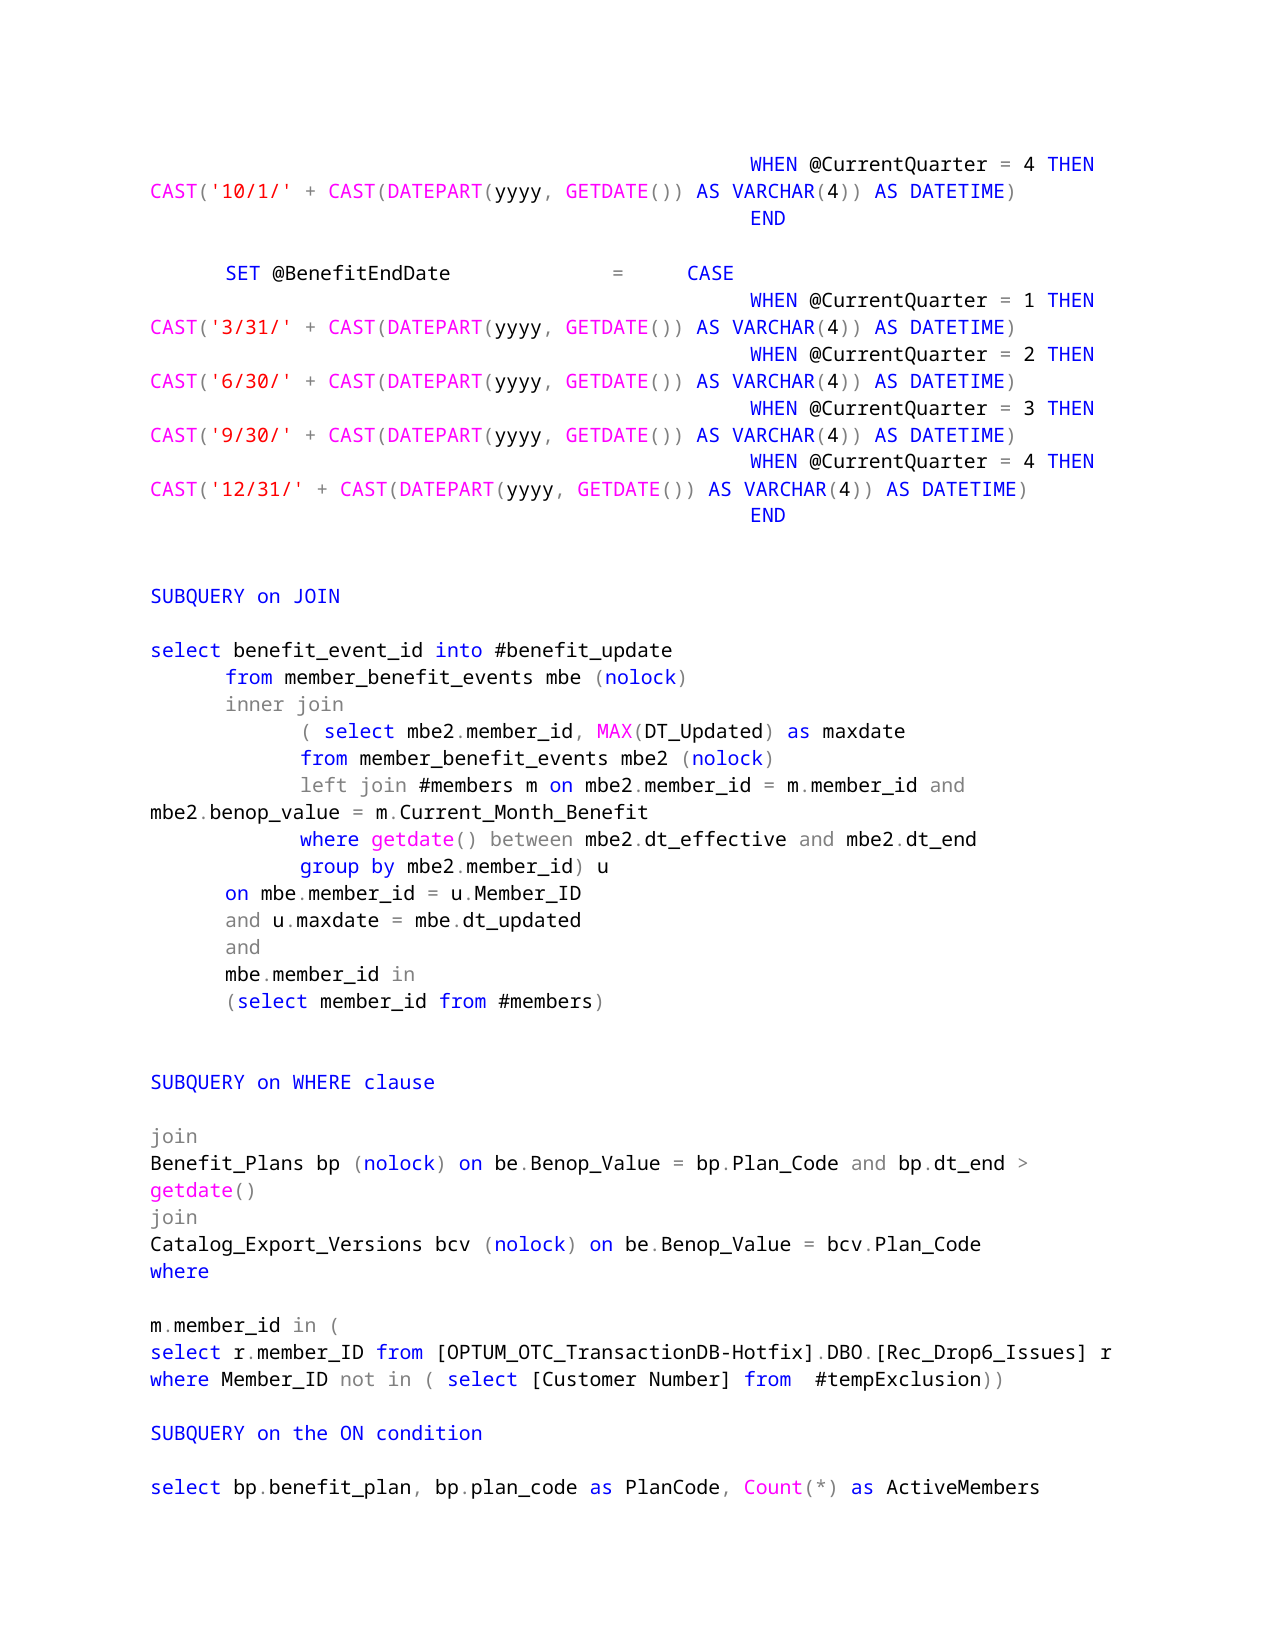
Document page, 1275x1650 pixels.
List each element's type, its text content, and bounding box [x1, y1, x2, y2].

text join [150, 1122, 1125, 1149]
text and [150, 933, 1125, 960]
text on mbe.member_id = u.Member_ID [150, 879, 1125, 906]
text where [150, 1257, 1125, 1284]
text m.member_id in ( [150, 1311, 1125, 1338]
text WHEN @CurrentQuarter = 4 THEN CAST('10/1/' + CAST(DATEPART(yyyy, GETDATE()) AS VARCHAR(4)) AS DATETIME) [150, 150, 1125, 204]
text mbe.member_id in [150, 960, 1125, 987]
text WHEN @CurrentQuarter = 4 THEN CAST('12/31/' + CAST(DATEPART(yyyy, GETDATE()) AS VARCHAR(4)) AS DATETIME) [150, 448, 1125, 502]
text WHEN @CurrentQuarter = 1 THEN CAST('3/31/' + CAST(DATEPART(yyyy, GETDATE()) AS VARCHAR(4)) AS DATETIME) [150, 286, 1125, 340]
text select r.member_ID from [OPTUM_OTC_TransactionDB-Hotfix].DBO.[Rec_Drop6_Issues] r [150, 1338, 1125, 1365]
text SUBQUERY on JOIN [150, 583, 1125, 610]
text select bp.benefit_plan, bp.plan_code as PlanCode, Count(*) as ActiveMembers [150, 1473, 1125, 1500]
text join [150, 1203, 1125, 1230]
text where Member_ID not in ( select [Customer Number] from #tempExclusion)) [150, 1365, 1125, 1392]
text from member_benefit_events mbe (nolock) [150, 664, 1125, 691]
text (select member_id from #members) [150, 987, 1125, 1014]
text inner join [150, 691, 1125, 718]
text END [150, 502, 1125, 529]
text END [150, 204, 1125, 231]
text SET @BenefitEndDate = CASE [150, 259, 1125, 286]
text and u.maxdate = mbe.dt_updated [150, 906, 1125, 933]
text ( select mbe2.member_id, MAX(DT_Updated) as maxdate [150, 718, 1125, 744]
text from member_benefit_events mbe2 (nolock) [150, 744, 1125, 772]
text select benefit_event_id into #benefit_update [150, 637, 1125, 664]
text group by mbe2.member_id) u [150, 852, 1125, 879]
text WHEN @CurrentQuarter = 2 THEN CAST('6/30/' + CAST(DATEPART(yyyy, GETDATE()) AS VARCHAR(4)) AS DATETIME) [150, 340, 1125, 394]
text Catalog_Export_Versions bcv (nolock) on be.Benop_Value = bcv.Plan_Code [150, 1230, 1125, 1257]
text SUBQUERY on WHERE clause [150, 1068, 1125, 1095]
text where getdate() between mbe2.dt_effective and mbe2.dt_end [150, 826, 1125, 852]
text SUBQUERY on the ON condition [150, 1419, 1125, 1446]
text left join #members m on mbe2.member_id = m.member_id and mbe2.benop_value = m.Current_Month_Benefit [150, 772, 1125, 826]
text Benefit_Plans bp (nolock) on be.Benop_Value = bp.Plan_Code and bp.dt_end > getdate() [150, 1149, 1125, 1203]
text WHEN @CurrentQuarter = 3 THEN CAST('9/30/' + CAST(DATEPART(yyyy, GETDATE()) AS VARCHAR(4)) AS DATETIME) [150, 394, 1125, 448]
